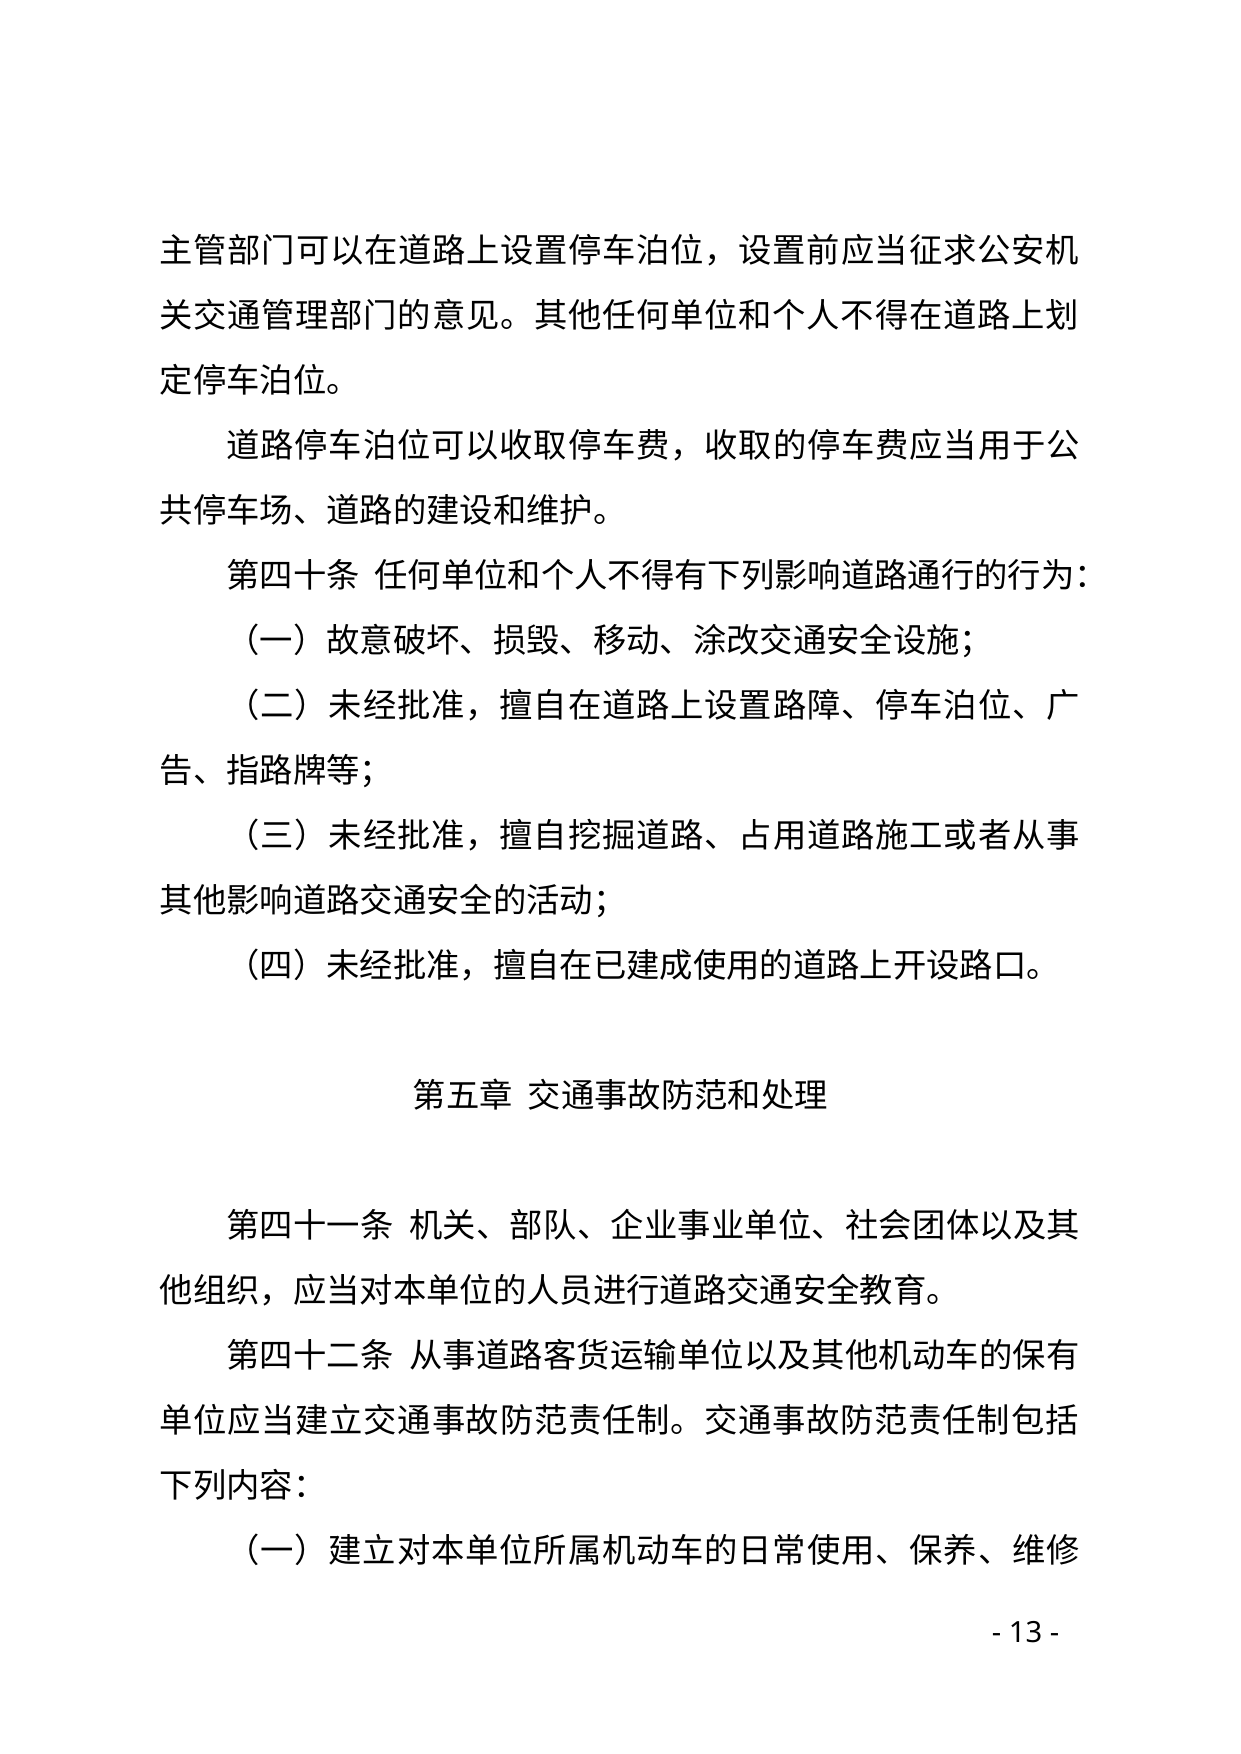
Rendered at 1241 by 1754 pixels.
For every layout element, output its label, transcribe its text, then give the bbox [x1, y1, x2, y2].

text （三）未经批准，擅自挖掘道路、占用道路施工或者从事其他影响道路交通安全的活动； [159, 800, 1081, 930]
text 第四十二条 从事道路客货运输单位以及其他机动车的保有单位应当建立交通事故防范责任制。交通事故防范责任制包括下列内容： [159, 1320, 1081, 1515]
text 道路停车泊位可以收取停车费，收取的停车费应当用于公共停车场、道路的建设和维护。 [159, 410, 1081, 540]
text （四）未经批准，擅自在已建成使用的道路上开设路口。 [159, 930, 1081, 995]
text （二）未经批准，擅自在道路上设置路障、停车泊位、广告、指路牌等； [159, 670, 1081, 800]
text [159, 215, 1081, 410]
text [159, 1515, 1081, 1580]
text （一）故意破坏、损毁、移动、涂改交通安全设施； [159, 605, 1081, 670]
text 第四十条 任何单位和个人不得有下列影响道路通行的行为： [159, 540, 1081, 605]
text 第五章 交通事故防范和处理 [159, 1060, 1081, 1125]
text 第四十一条 机关、部队、企业事业单位、社会团体以及其他组织，应当对本单位的人员进行道路交通安全教育。 [159, 1190, 1081, 1320]
